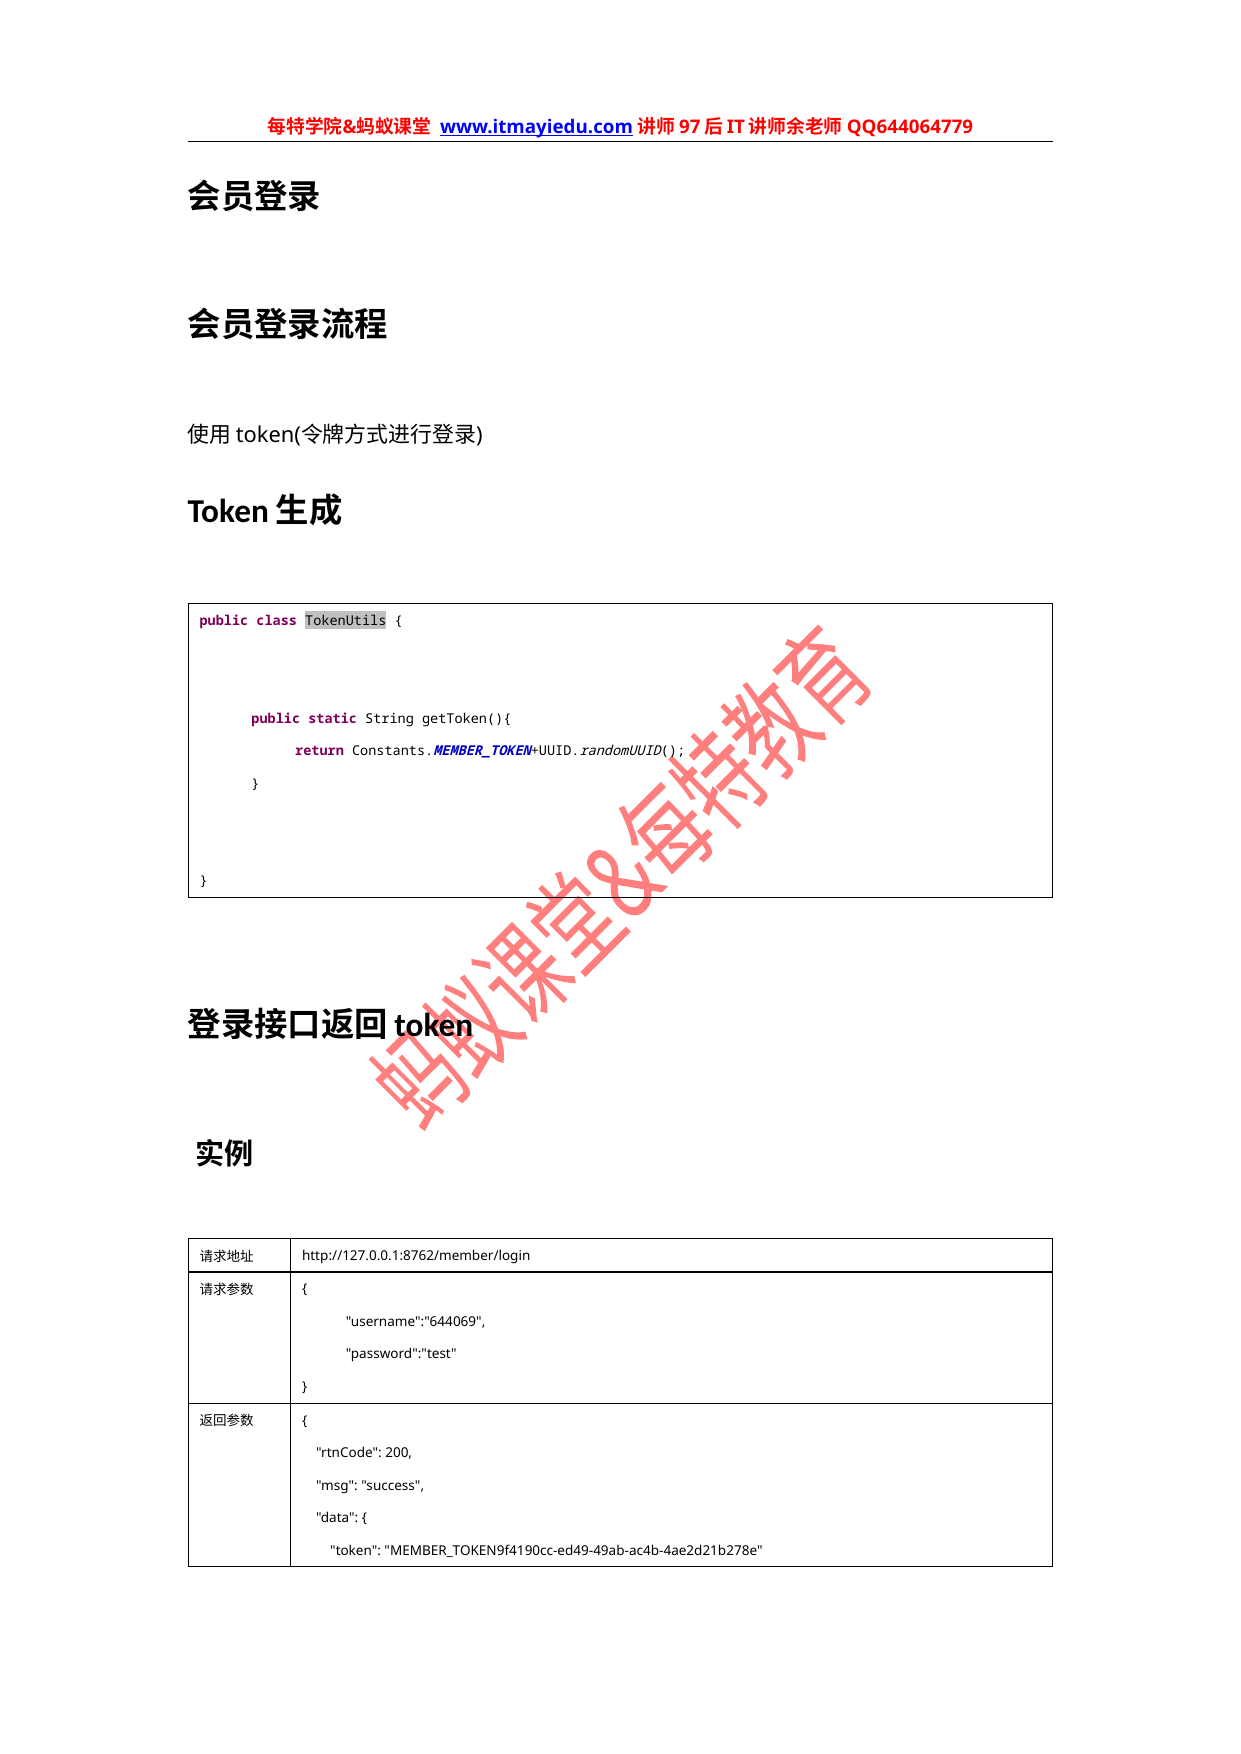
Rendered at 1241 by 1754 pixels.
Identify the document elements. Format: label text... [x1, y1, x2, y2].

table_header http://127.0.0.1:8762/member/login [291, 1239, 1052, 1271]
subtitle 实例 [187, 1119, 1053, 1184]
text 使用token(令牌方式进行登录) [187, 416, 1053, 449]
subtitle 登录接口返回token [187, 990, 1053, 1055]
table_header 请求地址 [189, 1239, 290, 1271]
table_header public class TokenUtils { public static String getToken(){ return Constants.MEMBER_TOKEN+UUID.randomUUID(); } } [189, 604, 1052, 897]
subtitle 会员登录流程 [187, 289, 1053, 354]
subtitle 会员登录 [187, 162, 1053, 227]
table_cell { "username":"644069", "password":"test" } [291, 1273, 1052, 1402]
subtitle Token生成 [187, 476, 1053, 541]
table_cell 返回参数 [189, 1404, 290, 1566]
table_cell 请求参数 [189, 1273, 290, 1402]
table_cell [291, 1404, 1052, 1566]
